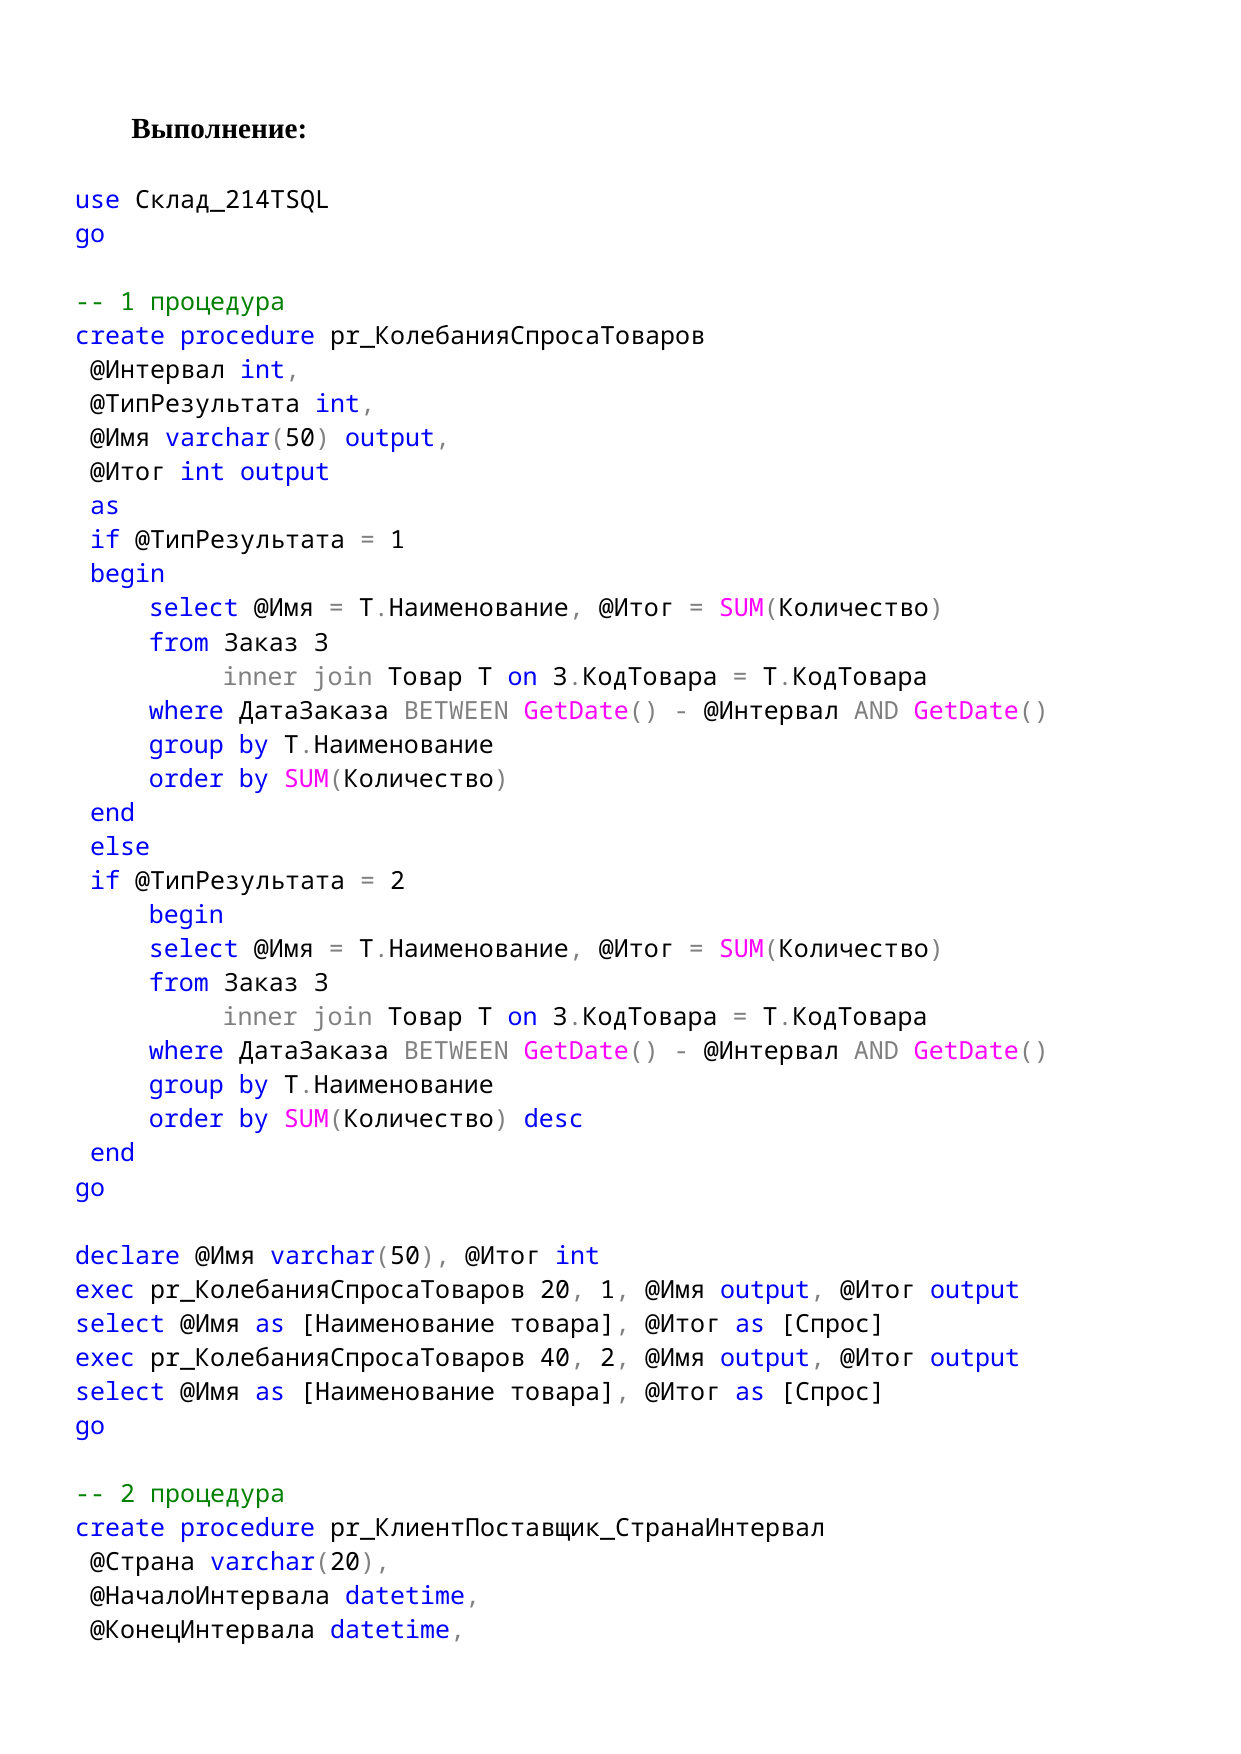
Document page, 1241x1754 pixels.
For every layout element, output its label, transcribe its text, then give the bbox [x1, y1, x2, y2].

text group by Т.Наименование [75, 1067, 1165, 1101]
text @Имя varchar(50) output, [75, 420, 1165, 454]
text go [75, 1408, 1165, 1442]
text select @Имя = Т.Наименование, @Итог = SUM(Количество) [75, 931, 1165, 965]
text @НачалоИнтервала datetime, [75, 1578, 1165, 1612]
text inner join Товар Т on З.КодТовара = Т.КодТовара [75, 658, 1165, 692]
text inner join Товар Т on З.КодТовара = Т.КодТовара [75, 999, 1165, 1033]
text end [75, 794, 1165, 828]
text -- 2 процедура [75, 1476, 1165, 1510]
text @Итог int output [75, 454, 1165, 488]
text if @ТипРезультата = 2 [75, 863, 1165, 897]
text @КонецИнтервала datetime, [75, 1612, 1165, 1646]
text select @Имя as [Наименование товара], @Итог as [Спрос] [75, 1373, 1165, 1408]
text begin [75, 556, 1165, 590]
text create procedure pr_КолебанияСпросаТоваров [75, 318, 1165, 352]
text order by SUM(Количество) [75, 760, 1165, 794]
text where ДатаЗаказа BETWEEN GetDate() - @Интервал AND GetDate() [75, 692, 1165, 726]
text go [75, 215, 1165, 249]
text from Заказ З [75, 624, 1165, 658]
text if @ТипРезультата = 1 [75, 522, 1165, 556]
text exec pr_КолебанияСпросаТоваров 20, 1, @Имя output, @Итог output [75, 1271, 1165, 1305]
text select @Имя = Т.Наименование, @Итог = SUM(Количество) [75, 590, 1165, 624]
text @Интервал int, [75, 352, 1165, 386]
text where ДатаЗаказа BETWEEN GetDate() - @Интервал AND GetDate() [75, 1033, 1165, 1067]
text @Страна varchar(20), [75, 1544, 1165, 1578]
text from Заказ З [75, 965, 1165, 999]
text Выполнение: [75, 111, 1165, 145]
text order by SUM(Количество) desc [75, 1101, 1165, 1135]
text select @Имя as [Наименование товара], @Итог as [Спрос] [75, 1305, 1165, 1339]
text else [75, 828, 1165, 863]
text use Склад_214TSQL [75, 181, 1165, 215]
text begin [75, 897, 1165, 931]
text declare @Имя varchar(50), @Итог int [75, 1237, 1165, 1271]
text group by Т.Наименование [75, 726, 1165, 760]
text go [75, 1169, 1165, 1203]
text create procedure pr_КлиентПоставщик_СтранаИнтервал [75, 1510, 1165, 1544]
text exec pr_КолебанияСпросаТоваров 40, 2, @Имя output, @Итог output [75, 1339, 1165, 1373]
text -- 1 процедура [75, 283, 1165, 318]
text as [75, 488, 1165, 522]
text @ТипРезультата int, [75, 386, 1165, 420]
text end [75, 1135, 1165, 1169]
